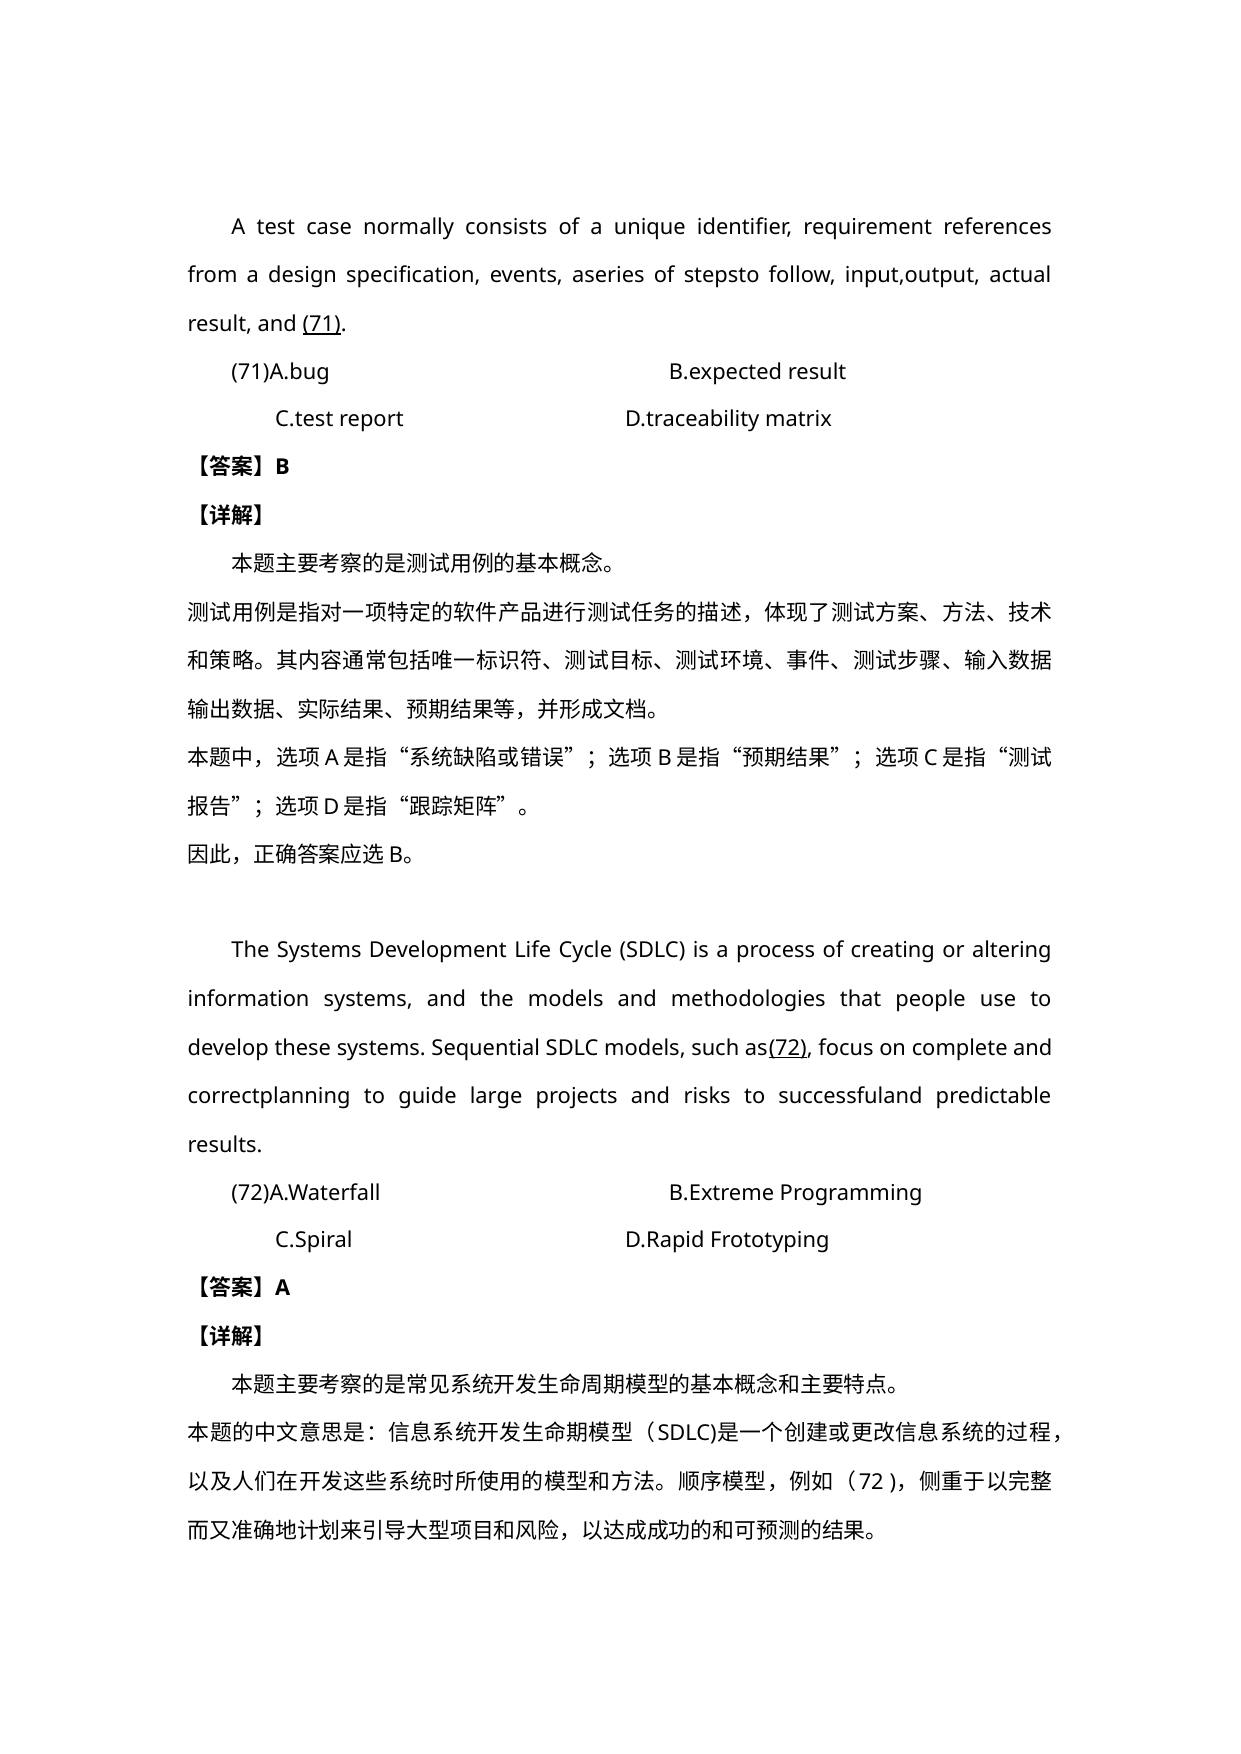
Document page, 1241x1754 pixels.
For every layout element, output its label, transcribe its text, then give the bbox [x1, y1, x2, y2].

text 本题的中文意思是：信息系统开发生命期模型（SDLC)是一个创建或更改信息系统的过程，以及人们在开发这些系统时所使用的模型和方法。顺序模型，例如（72 )，侧重于以完整而又准确地计划来引导大型项目和风险，以达成成功的和可预测的结果。 [187, 1415, 1053, 1545]
text (71)A.bug B.expected result [187, 354, 1053, 387]
text 【详解】 [187, 1318, 1053, 1351]
text (72)A.Waterfall B.Extreme Programming [187, 1175, 1053, 1208]
text The Systems Development Life Cycle (SDLC) is a process of creating or altering information systems, and the models and methodologies that people use to develop these systems. Sequential SDLC models, such as(72), focus on complete and correctplanning to guide large projects and risks to successfuland predictable results. [187, 933, 1053, 1160]
text C.Spiral D.Rapid Frototyping [231, 1222, 1053, 1255]
text 【详解】 [187, 497, 1053, 530]
text 【答案】B [187, 449, 1053, 482]
text A test case normally consists of a unique identifier, requirement references from a design specification, events, aseries of stepsto follow, input,output, actual result, and (71). [187, 209, 1053, 339]
text 本题主要考察的是测试用例的基本概念。 [187, 546, 1053, 578]
text 本题主要考察的是常见系统开发生命周期模型的基本概念和主要特点。 [187, 1367, 1053, 1399]
text C.test report D.traceability matrix [231, 402, 1053, 434]
text 测试用例是指对一项特定的软件产品进行测试任务的描述，体现了测试方案、方法、技术和策略。其内容通常包括唯一标识符、测试目标、测试环境、事件、测试步骤、输入数据、输出数据、实际结果、预期结果等，并形成文档。 [187, 594, 1053, 724]
text 因此，正确答案应选B。 [187, 837, 1053, 869]
text 【答案】A [187, 1270, 1053, 1302]
text 本题中，选项A是指“系统缺陷或错误”；选项B是指“预期结果”；选项C是指“测试报告”；选项D是指“跟踪矩阵”。 [187, 740, 1053, 821]
